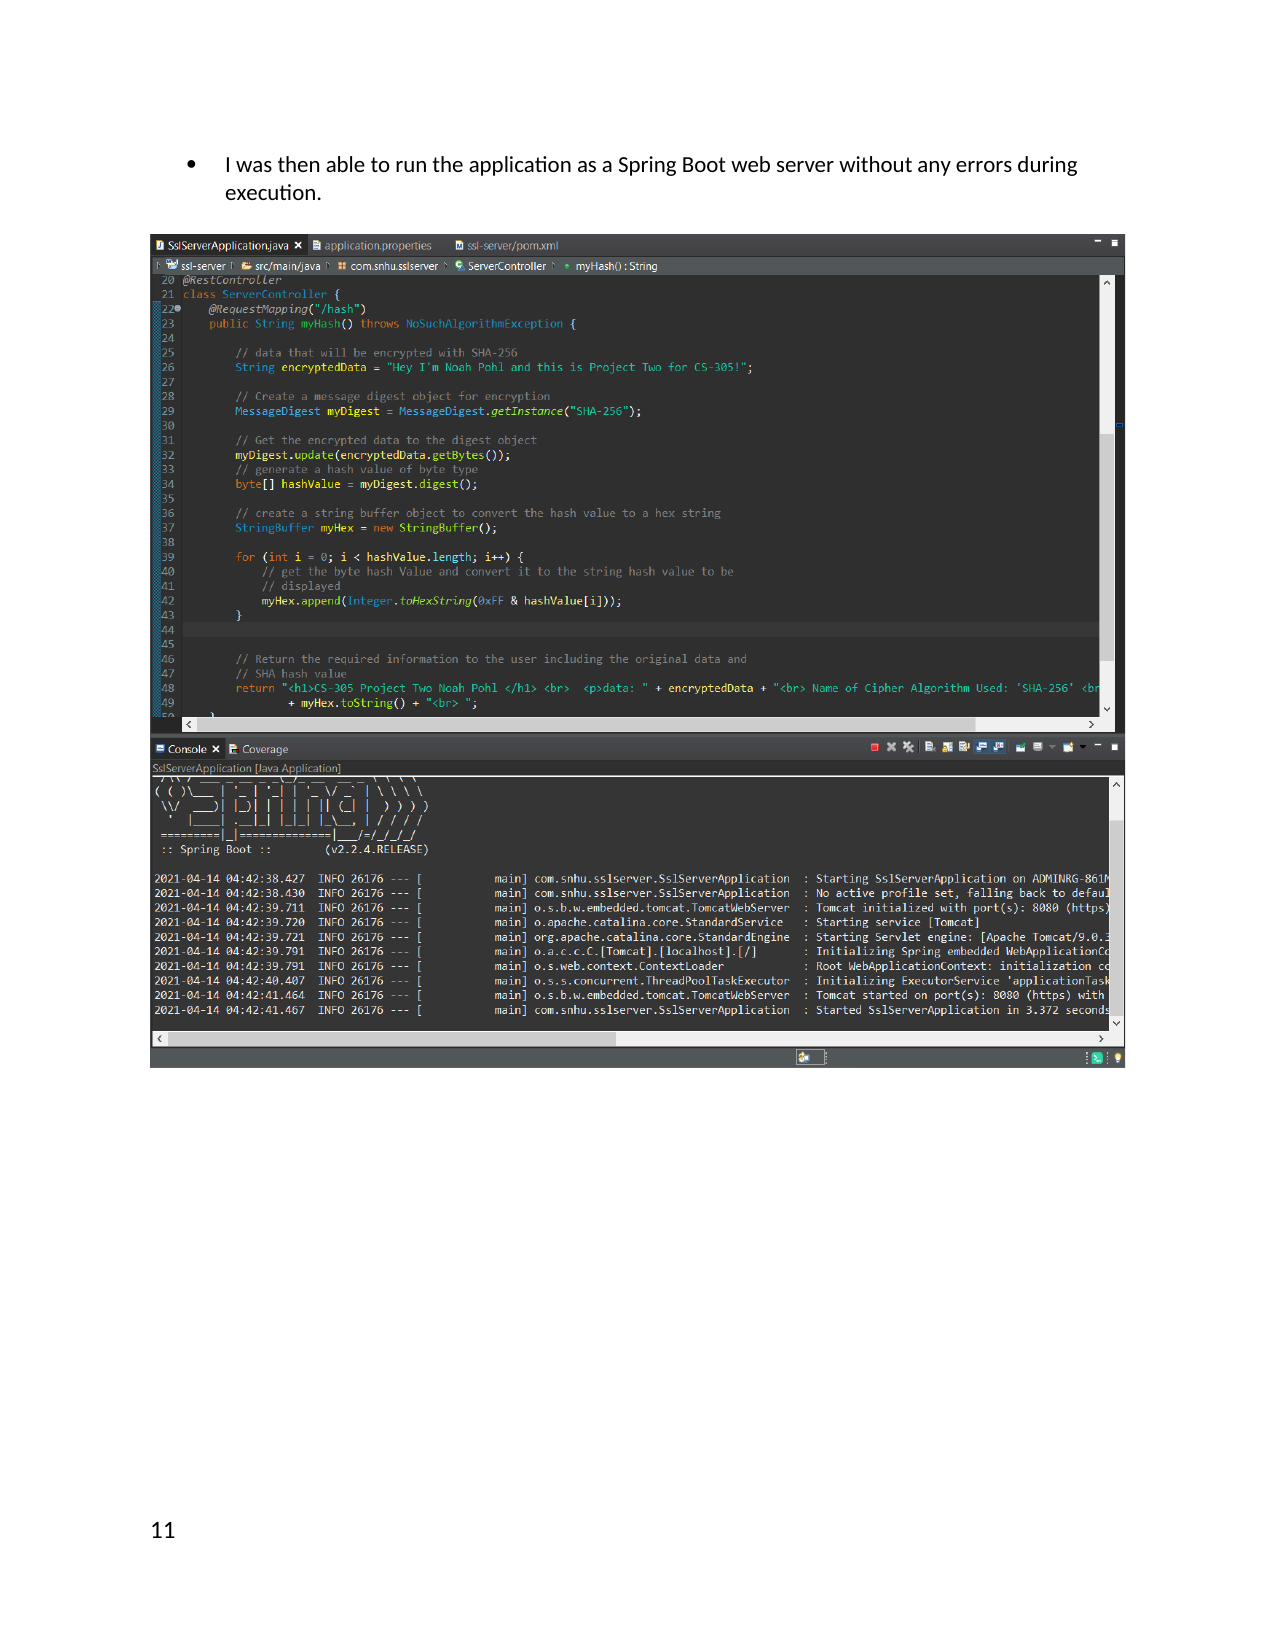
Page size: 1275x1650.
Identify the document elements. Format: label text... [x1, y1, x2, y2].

picture [150, 234, 1125, 1068]
list I was then able to run the application as a Spring Boot web server without any errors during execution. [187, 150, 1125, 206]
